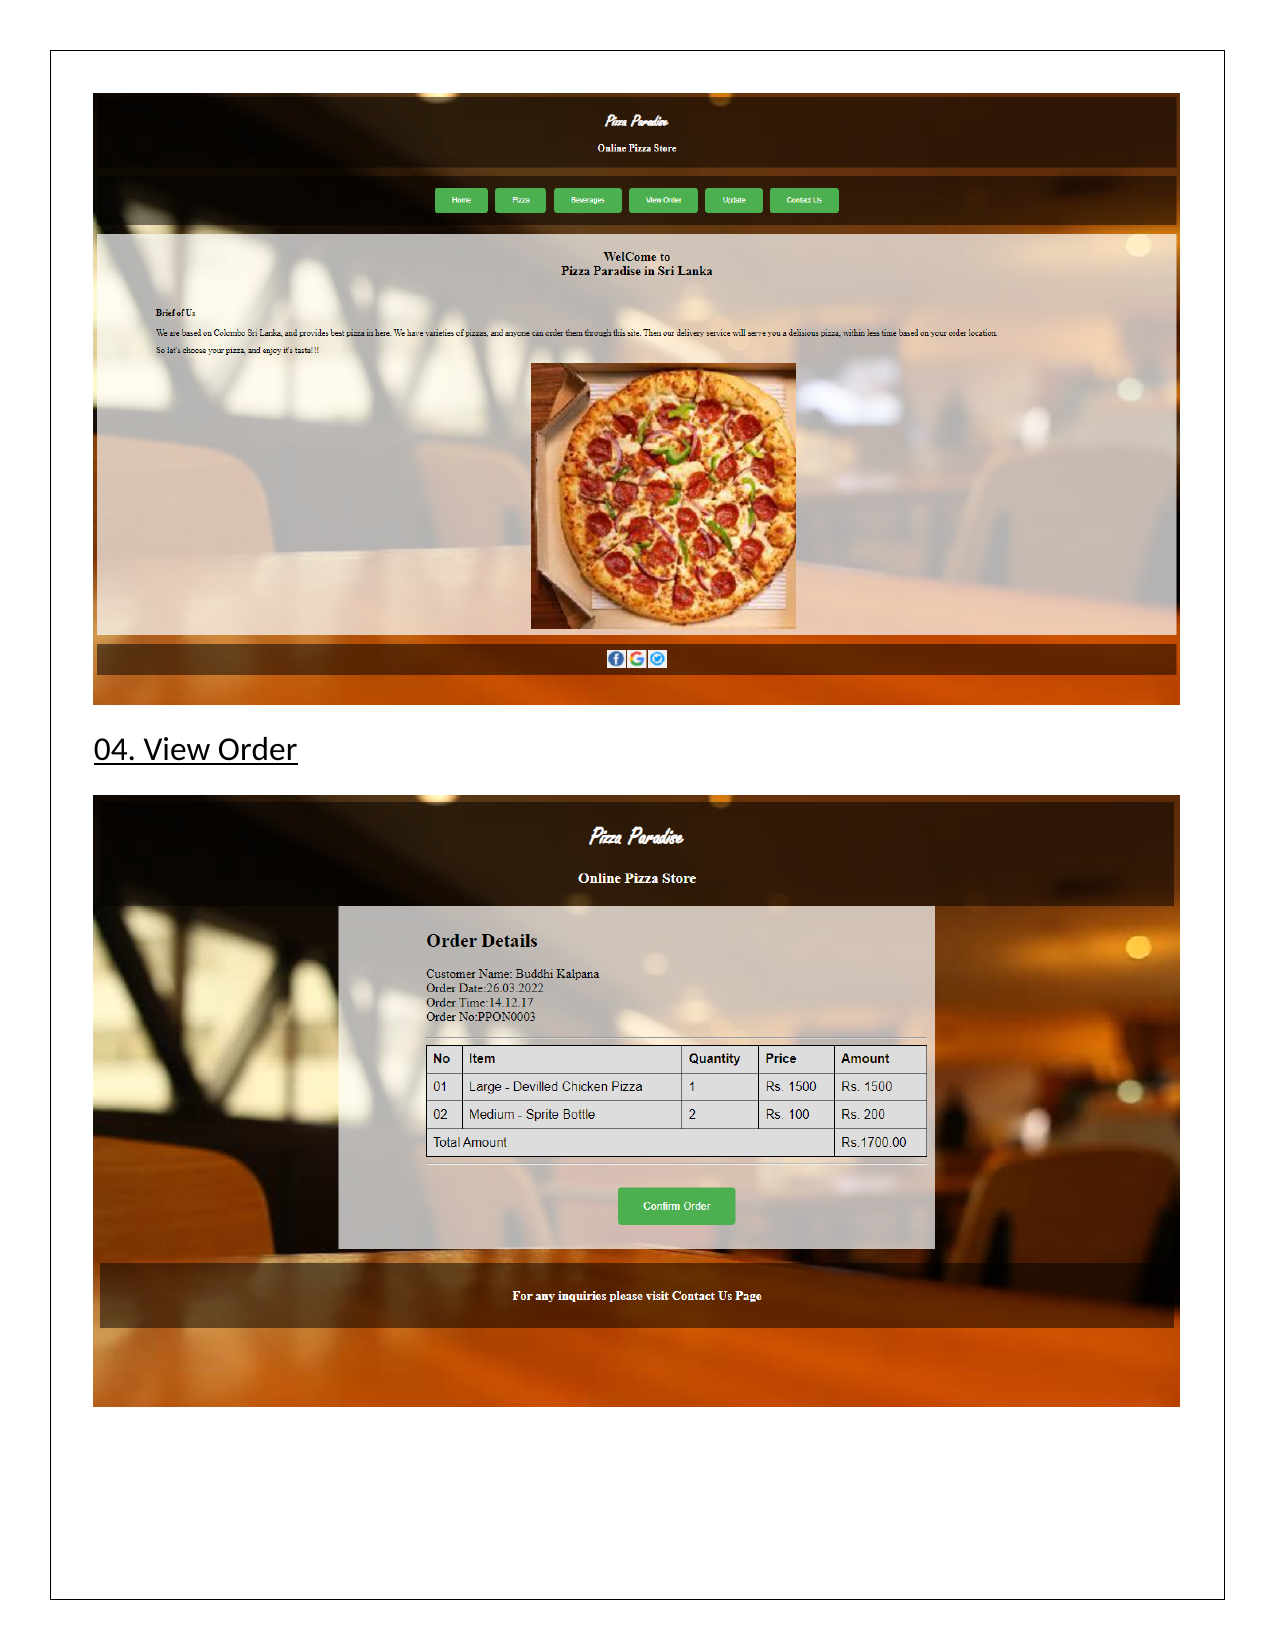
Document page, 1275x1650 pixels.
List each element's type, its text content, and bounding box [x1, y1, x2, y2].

picture [93, 795, 1180, 1407]
picture [93, 93, 1180, 705]
text 04. View Order [94, 728, 1181, 769]
